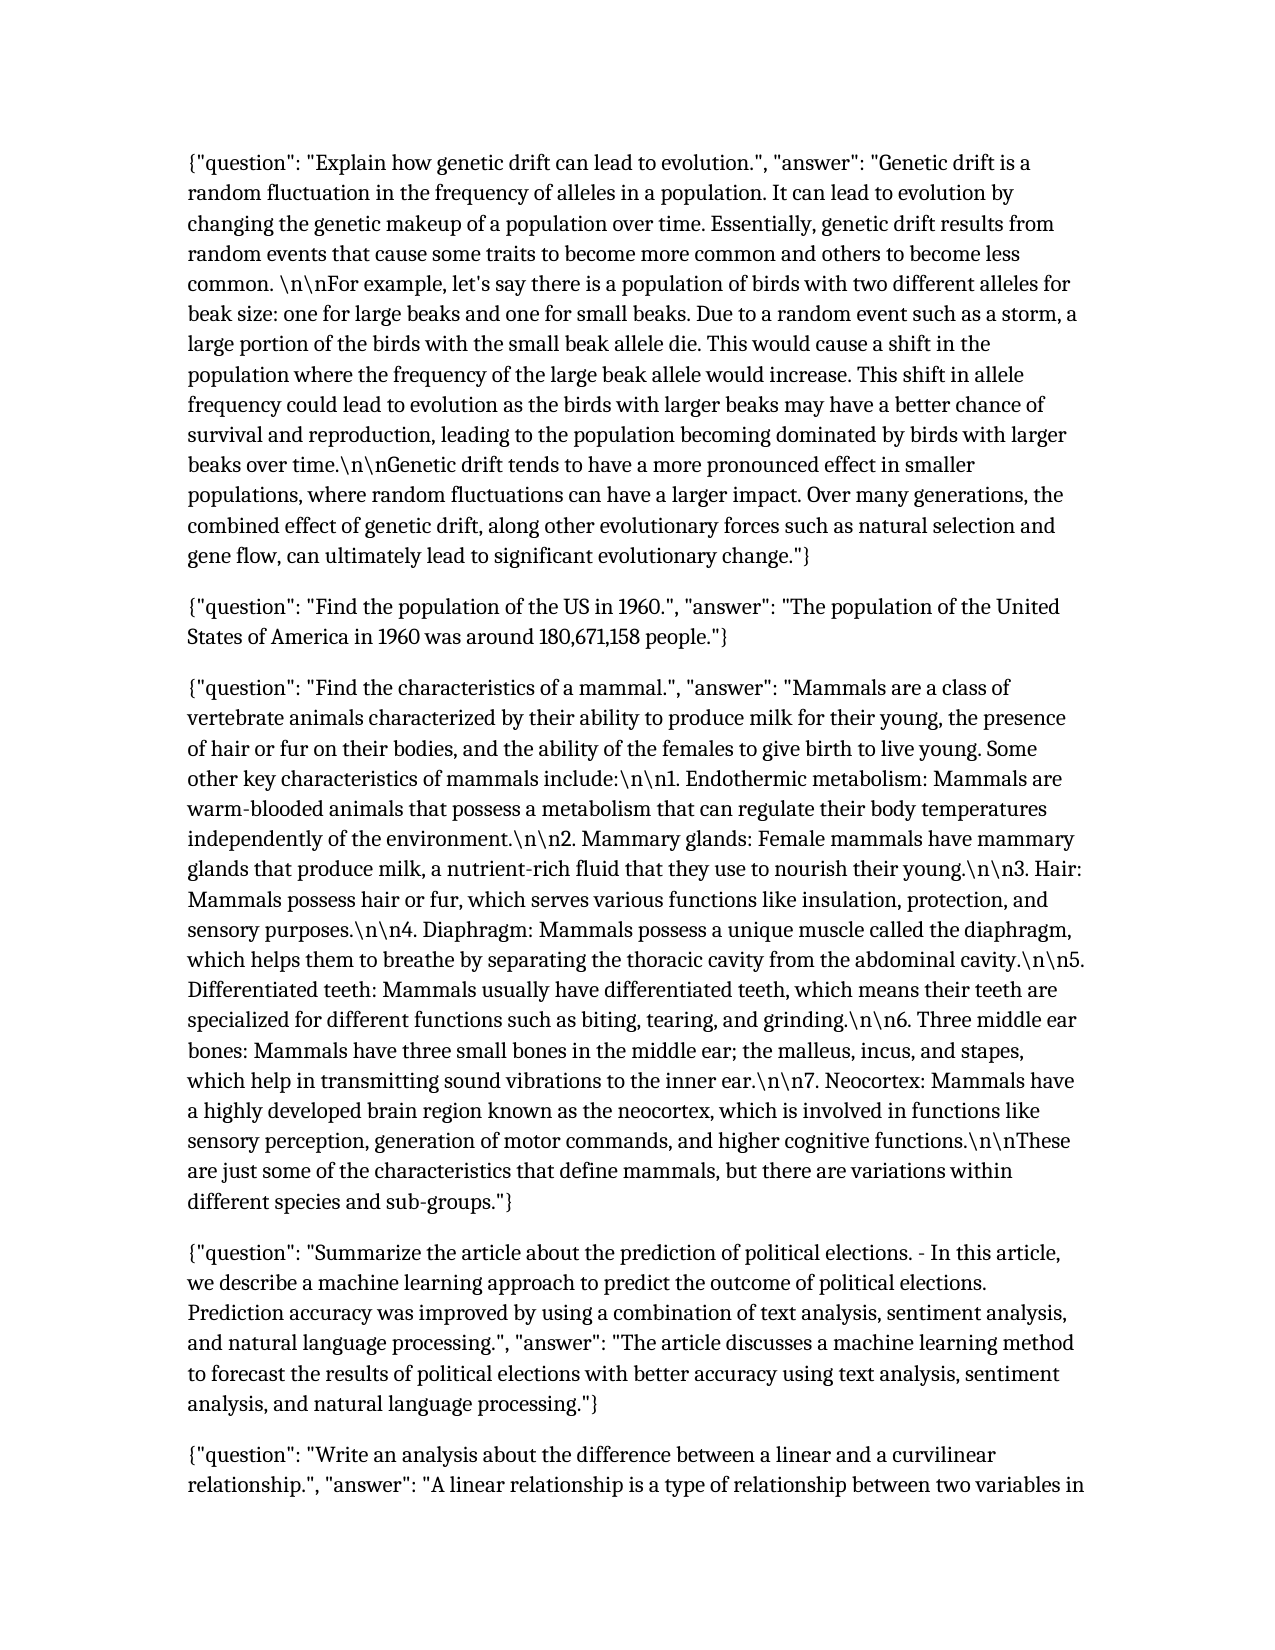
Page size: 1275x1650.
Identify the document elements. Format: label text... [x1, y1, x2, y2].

text {"question": "Explain how genetic drift can lead to evolution.", "answer": "Genetic drift is a random fluctuation in the frequency of alleles in a population. It can lead to evolution by changing the genetic makeup of a population over time. Essentially, genetic drift results from random events that cause some traits to become more common and others to become less common. \n\nFor example, let's say there is a population of birds with two different alleles for beak size: one for large beaks and one for small beaks. Due to a random event such as a storm, a large portion of the birds with the small beak allele die. This would cause a shift in the population where the frequency of the large beak allele would increase. This shift in allele frequency could lead to evolution as the birds with larger beaks may have a better chance of survival and reproduction, leading to the population becoming dominated by birds with larger beaks over time.\n\nGenetic drift tends to have a more pronounced effect in smaller populations, where random fluctuations can have a larger impact. Over many generations, the combined effect of genetic drift, along other evolutionary forces such as natural selection and gene flow, can ultimately lead to significant evolutionary change."} [187, 150, 1087, 569]
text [187, 1442, 1087, 1498]
text {"question": "Find the characteristics of a mammal.", "answer": "Mammals are a class of vertebrate animals characterized by their ability to produce milk for their young, the presence of hair or fur on their bodies, and the ability of the females to give birth to live young. Some other key characteristics of mammals include:\n\n1. Endothermic metabolism: Mammals are warm-blooded animals that possess a metabolism that can regulate their body temperatures independently of the environment.\n\n2. Mammary glands: Female mammals have mammary glands that produce milk, a nutrient-rich fluid that they use to nourish their young.\n\n3. Hair: Mammals possess hair or fur, which serves various functions like insulation, protection, and sensory purposes.\n\n4. Diaphragm: Mammals possess a unique muscle called the diaphragm, which helps them to breathe by separating the thoracic cavity from the abdominal cavity.\n\n5. Differentiated teeth: Mammals usually have differentiated teeth, which means their teeth are specialized for different functions such as biting, tearing, and grinding.\n\n6. Three middle ear bones: Mammals have three small bones in the middle ear; the malleus, incus, and stapes, which help in transmitting sound vibrations to the inner ear.\n\n7. Neocortex: Mammals have a highly developed brain region known as the neocortex, which is involved in functions like sensory perception, generation of motor commands, and higher cognitive functions.\n\nThese are just some of the characteristics that define mammals, but there are variations within different species and sub-groups."} [187, 675, 1087, 1215]
text {"question": "Summarize the article about the prediction of political elections. - In this article, we describe a machine learning approach to predict the outcome of political elections. Prediction accuracy was improved by using a combination of text analysis, sentiment analysis, and natural language processing.", "answer": "The article discusses a machine learning method to forecast the results of political elections with better accuracy using text analysis, sentiment analysis, and natural language processing."} [187, 1239, 1087, 1417]
text {"question": "Find the population of the US in 1960.", "answer": "The population of the United States of America in 1960 was around 180,671,158 people."} [187, 594, 1087, 650]
